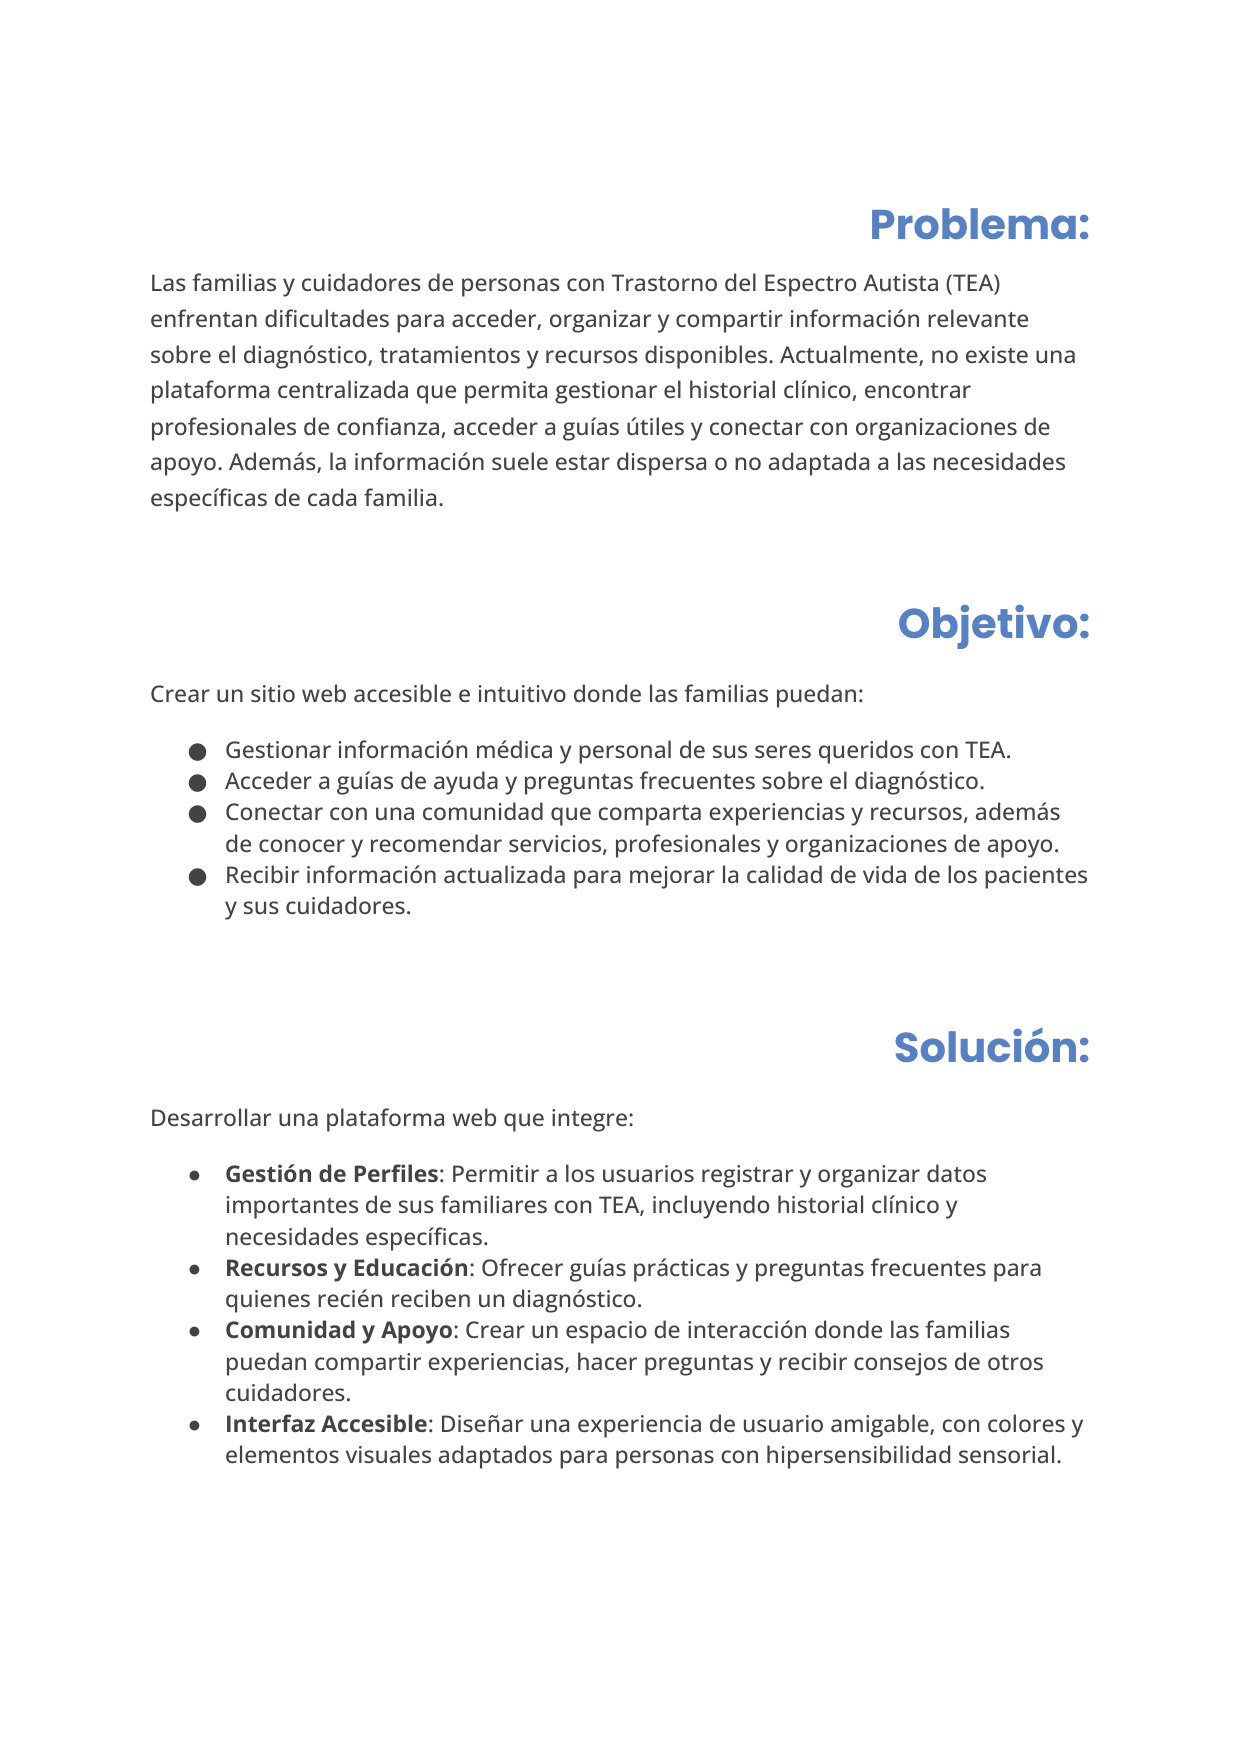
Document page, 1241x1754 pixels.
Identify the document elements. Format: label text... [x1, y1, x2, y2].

text Crear un sitio web accesible e intuitivo donde las familias puedan: [150, 678, 1090, 709]
list Recibir información actualizada para mejorar la calidad de vida de los pacientes y sus cuidadores. [187, 859, 1090, 921]
subtitle Objetivo: [150, 590, 1090, 653]
text Desarrollar una plataforma web que integre: [150, 1102, 1090, 1133]
list Gestión de Perfiles: Permitir a los usuarios registrar y organizar datos importantes de sus familiares con TEA, incluyendo historial clínico y necesidades específicas. [187, 1158, 1090, 1252]
list Gestionar información médica y personal de sus seres queridos con TEA. [187, 734, 1090, 765]
list Conectar con una comunidad que comparta experiencias y recursos, además de conocer y recomendar servicios, profesionales y organizaciones de apoyo. [187, 796, 1090, 859]
list Acceder a guías de ayuda y preguntas frecuentes sobre el diagnóstico. [187, 765, 1090, 796]
list Comunidad y Apoyo: Crear un espacio de interacción donde las familias puedan compartir experiencias, hacer preguntas y recibir consejos de otros cuidadores. [187, 1314, 1090, 1408]
list Interfaz Accesible: Diseñar una experiencia de usuario amigable, con colores y elementos visuales adaptados para personas con hipersensibilidad sensorial. [187, 1408, 1090, 1471]
subtitle Problema: [150, 192, 1090, 254]
text Las familias y cuidadores de personas con Trastorno del Espectro Autista (TEA) enfrentan dificultades para acceder, organizar y compartir información relevante sobre el diagnóstico, tratamientos y recursos disponibles. Actualmente, no existe una plataforma centralizada que permita gestionar el historial clínico, encontrar profesionales de confianza, acceder a guías útiles y conectar con organizaciones de apoyo. Además, la información suele estar dispersa o no adaptada a las necesidades específicas de cada familia. [150, 267, 1090, 513]
list Recursos y Educación: Ofrecer guías prácticas y preguntas frecuentes para quienes recién reciben un diagnóstico. [187, 1252, 1090, 1314]
subtitle Solución: [150, 1014, 1090, 1077]
